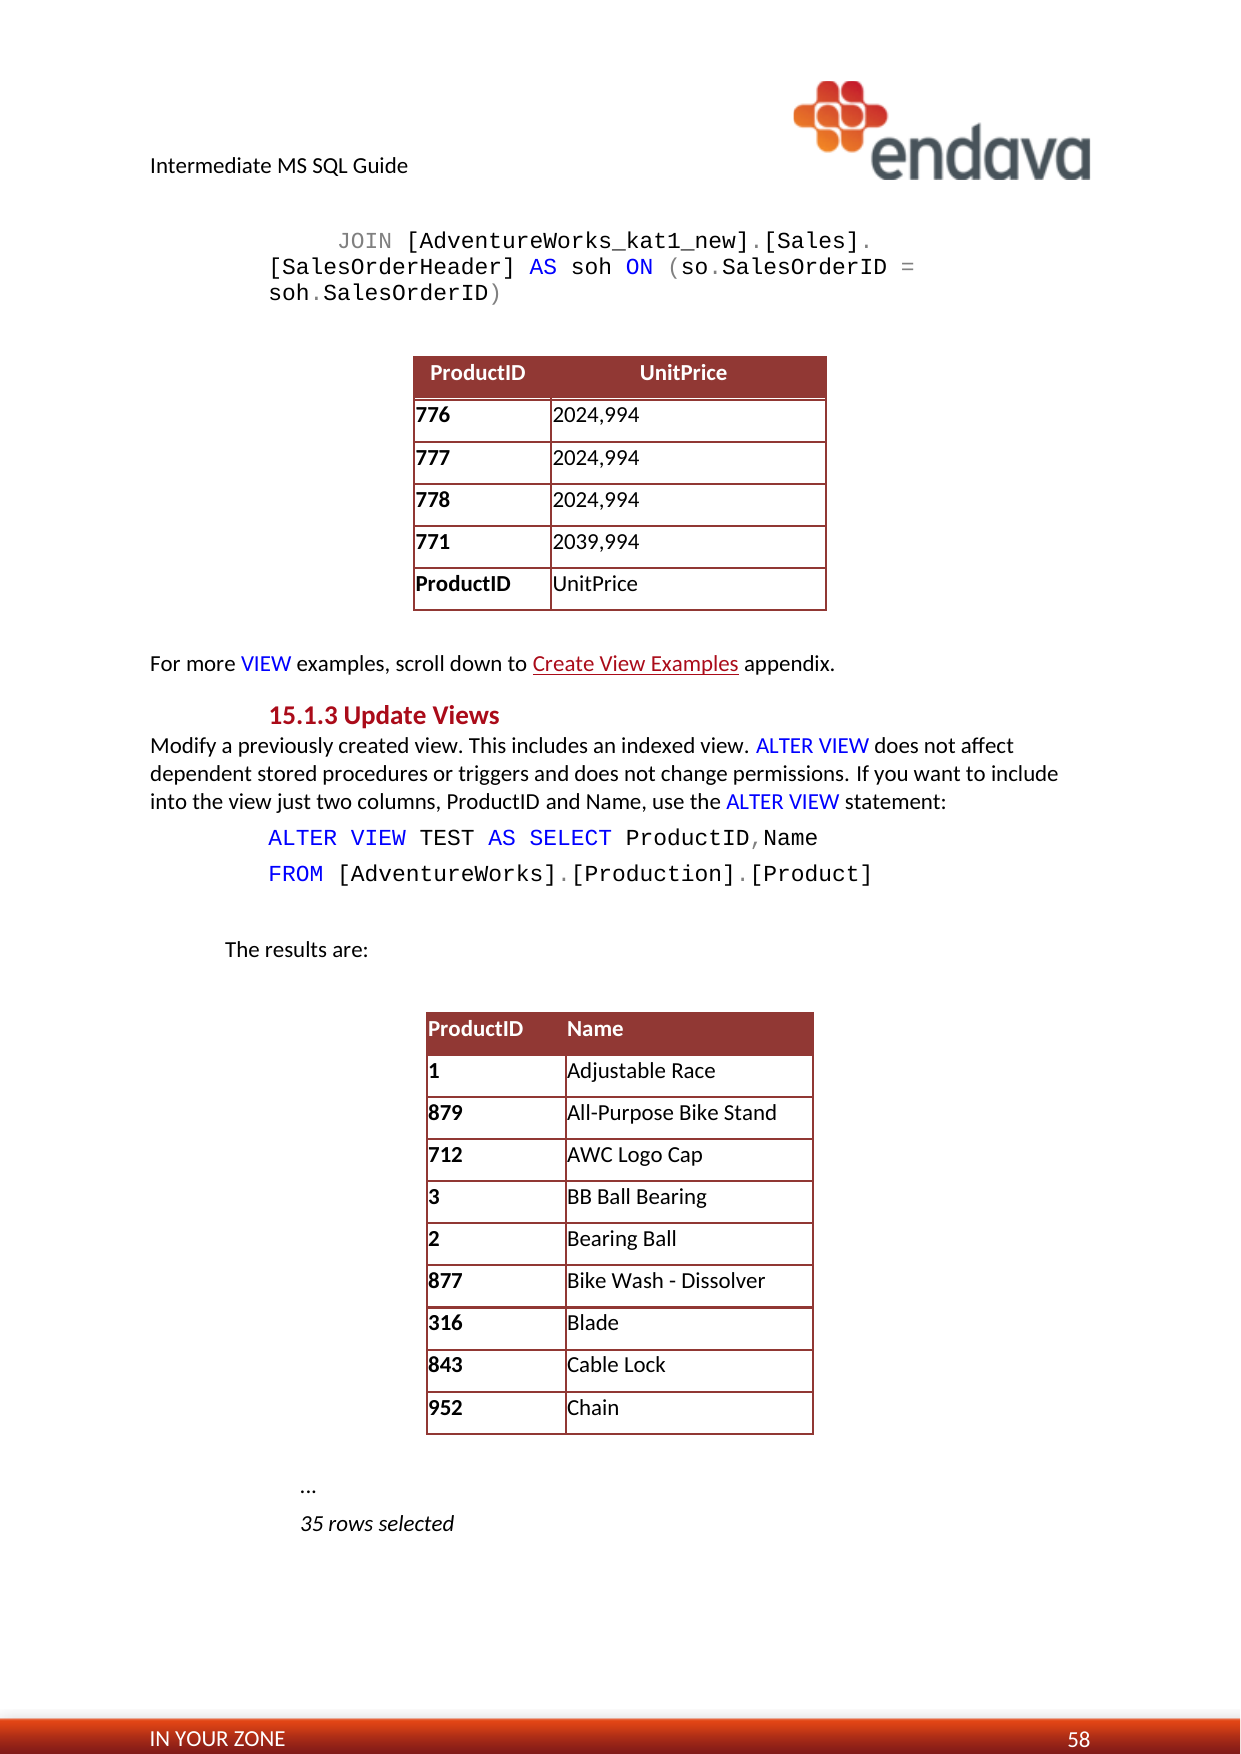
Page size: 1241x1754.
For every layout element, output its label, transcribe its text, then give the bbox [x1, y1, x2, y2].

table_cell Bearing Ball [567, 1224, 812, 1264]
table_header UnitPrice [552, 359, 825, 398]
table_cell 771 [415, 527, 550, 567]
table_cell Cable Lock [567, 1351, 812, 1391]
text For more VIEW examples, scroll down to Create View Examples appendix. [150, 649, 1090, 677]
text 35 rows selected [300, 1509, 1090, 1537]
table_cell All-Purpose Bike Stand [567, 1098, 812, 1138]
table_header ProductID [428, 1014, 565, 1054]
table_cell AWC Logo Cap [567, 1140, 812, 1180]
text Modify a previously created view. This includes an indexed view. ALTER VIEW does not affect dependent stored procedures or triggers and does not change permissions. If you want to include into the view just two columns, ProductID and Name, use the ALTER VIEW statement: [150, 731, 1090, 815]
text ALTER VIEW TEST AS SELECT ProductID,Name [268, 826, 1090, 852]
table_cell 1 [428, 1056, 565, 1096]
table_header Name [567, 1014, 812, 1054]
text FROM [AdventureWorks].[Production].[Product] [268, 862, 1090, 888]
picture [0, 1709, 1241, 1754]
table_cell 2024,994 [552, 485, 825, 525]
table_cell 3 [428, 1182, 565, 1222]
table_cell UnitPrice [552, 569, 825, 609]
table_cell 879 [428, 1098, 565, 1138]
subtitle Update Views [268, 698, 1090, 731]
table_cell 2039,994 [552, 527, 825, 567]
table_header ProductID [415, 359, 550, 398]
table_cell 877 [428, 1266, 565, 1306]
text JOIN [AdventureWorks_kat1_new].[Sales].[SalesOrderHeader] AS soh ON (so.SalesOrderID = soh.SalesOrderID) [268, 230, 1090, 308]
table_cell BB Ball Bearing [567, 1182, 812, 1222]
table_cell Bike Wash - Dissolver [567, 1266, 812, 1306]
text The results are: [150, 935, 1090, 963]
table_cell 952 [428, 1393, 565, 1433]
picture [793, 81, 1091, 180]
table_cell 712 [428, 1140, 565, 1180]
table_cell Adjustable Race [567, 1056, 812, 1096]
table_cell 2024,994 [552, 443, 825, 483]
table_cell 2024,994 [552, 401, 825, 441]
table_cell Chain [567, 1393, 812, 1433]
table_cell Blade [567, 1309, 812, 1348]
table_cell 776 [415, 401, 550, 441]
table_cell 778 [415, 485, 550, 525]
table_cell 777 [415, 443, 550, 483]
table_cell ProductID [415, 569, 550, 609]
table_cell 843 [428, 1351, 565, 1391]
text ... [300, 1471, 1090, 1499]
table_cell 2 [428, 1224, 565, 1264]
table_cell 316 [428, 1309, 565, 1348]
